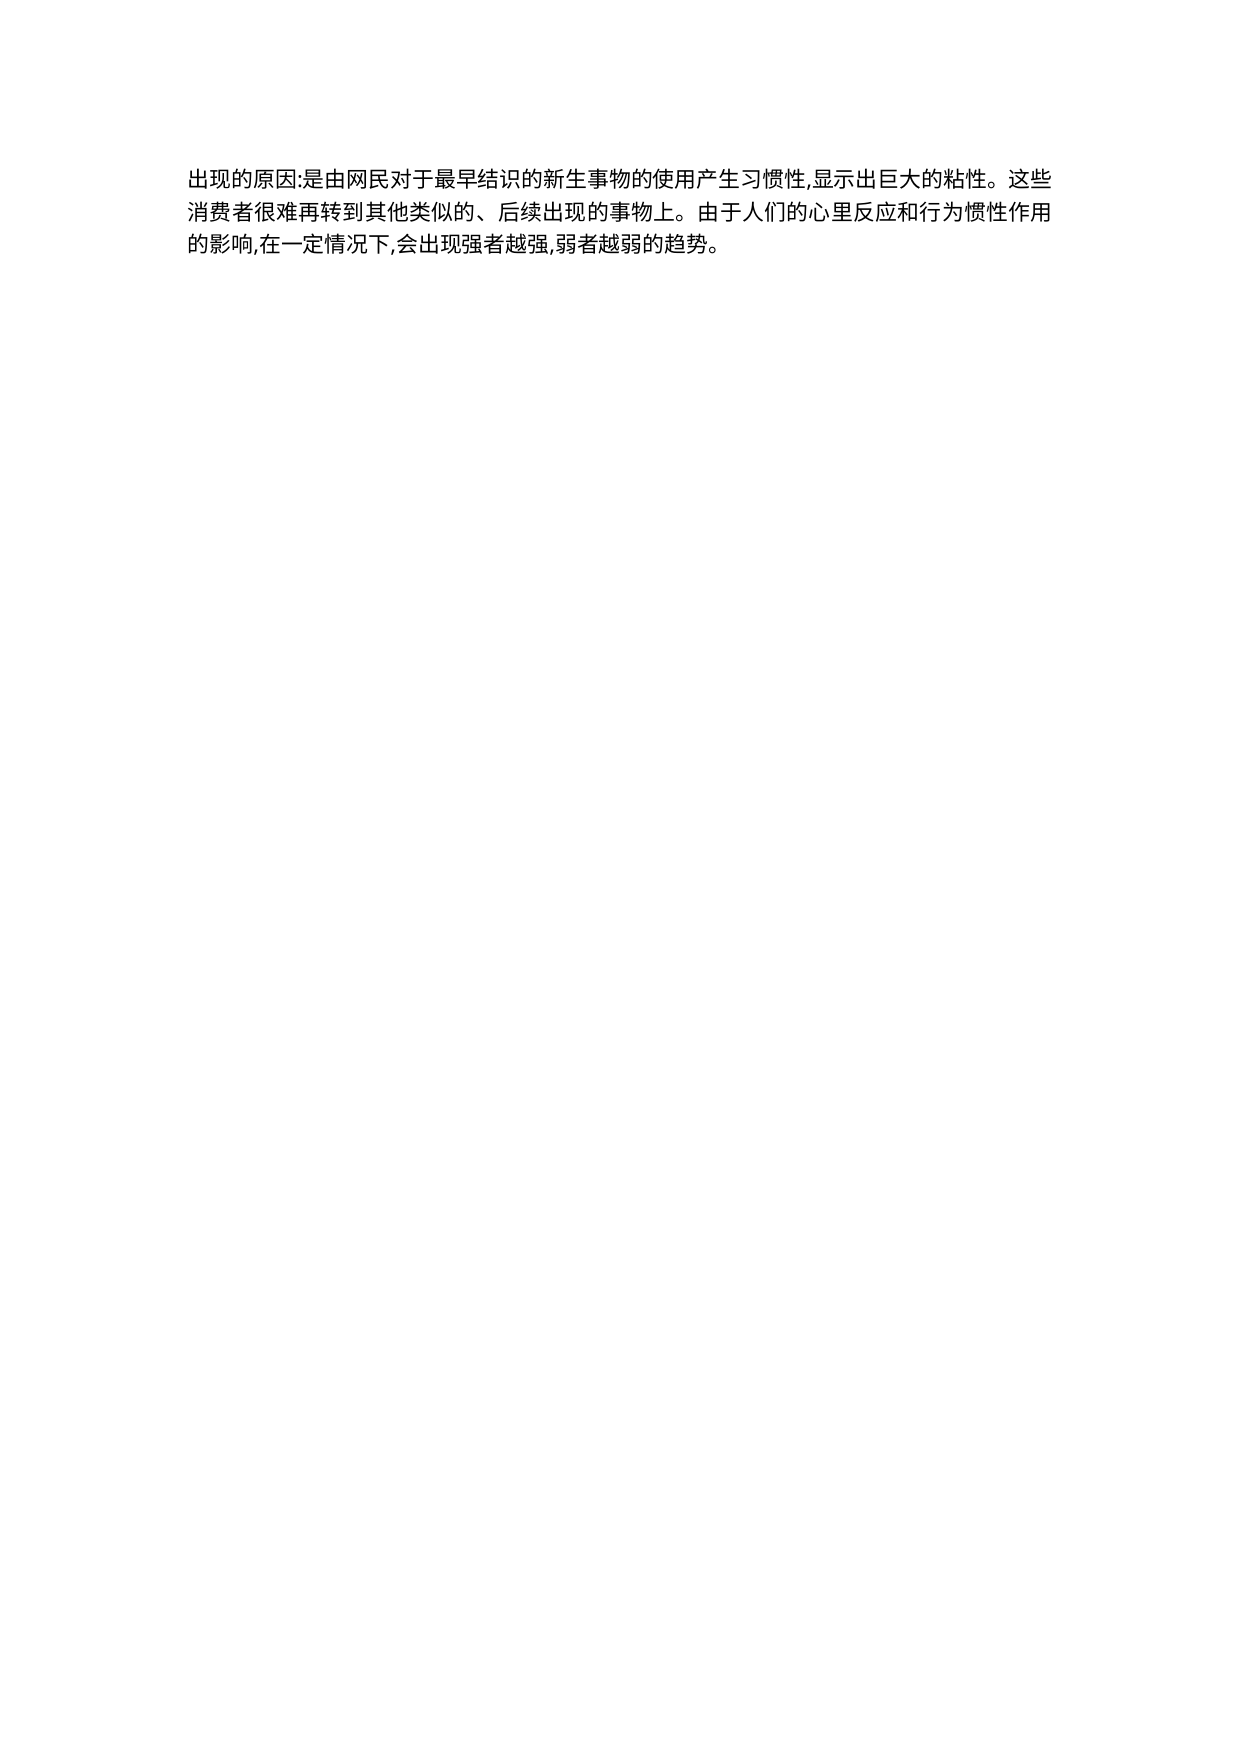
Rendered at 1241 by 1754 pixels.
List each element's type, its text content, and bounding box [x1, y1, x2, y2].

text 出现的原因:是由网民对于最早结识的新生事物的使用产生习惯性,显示出巨大的粘性。这些消费者很难再转到其他类似的、后续出现的事物上。由于人们的心里反应和行为惯性作用的影响,在一定情况下,会出现强者越强,弱者越弱的趋势。 [187, 162, 1053, 259]
